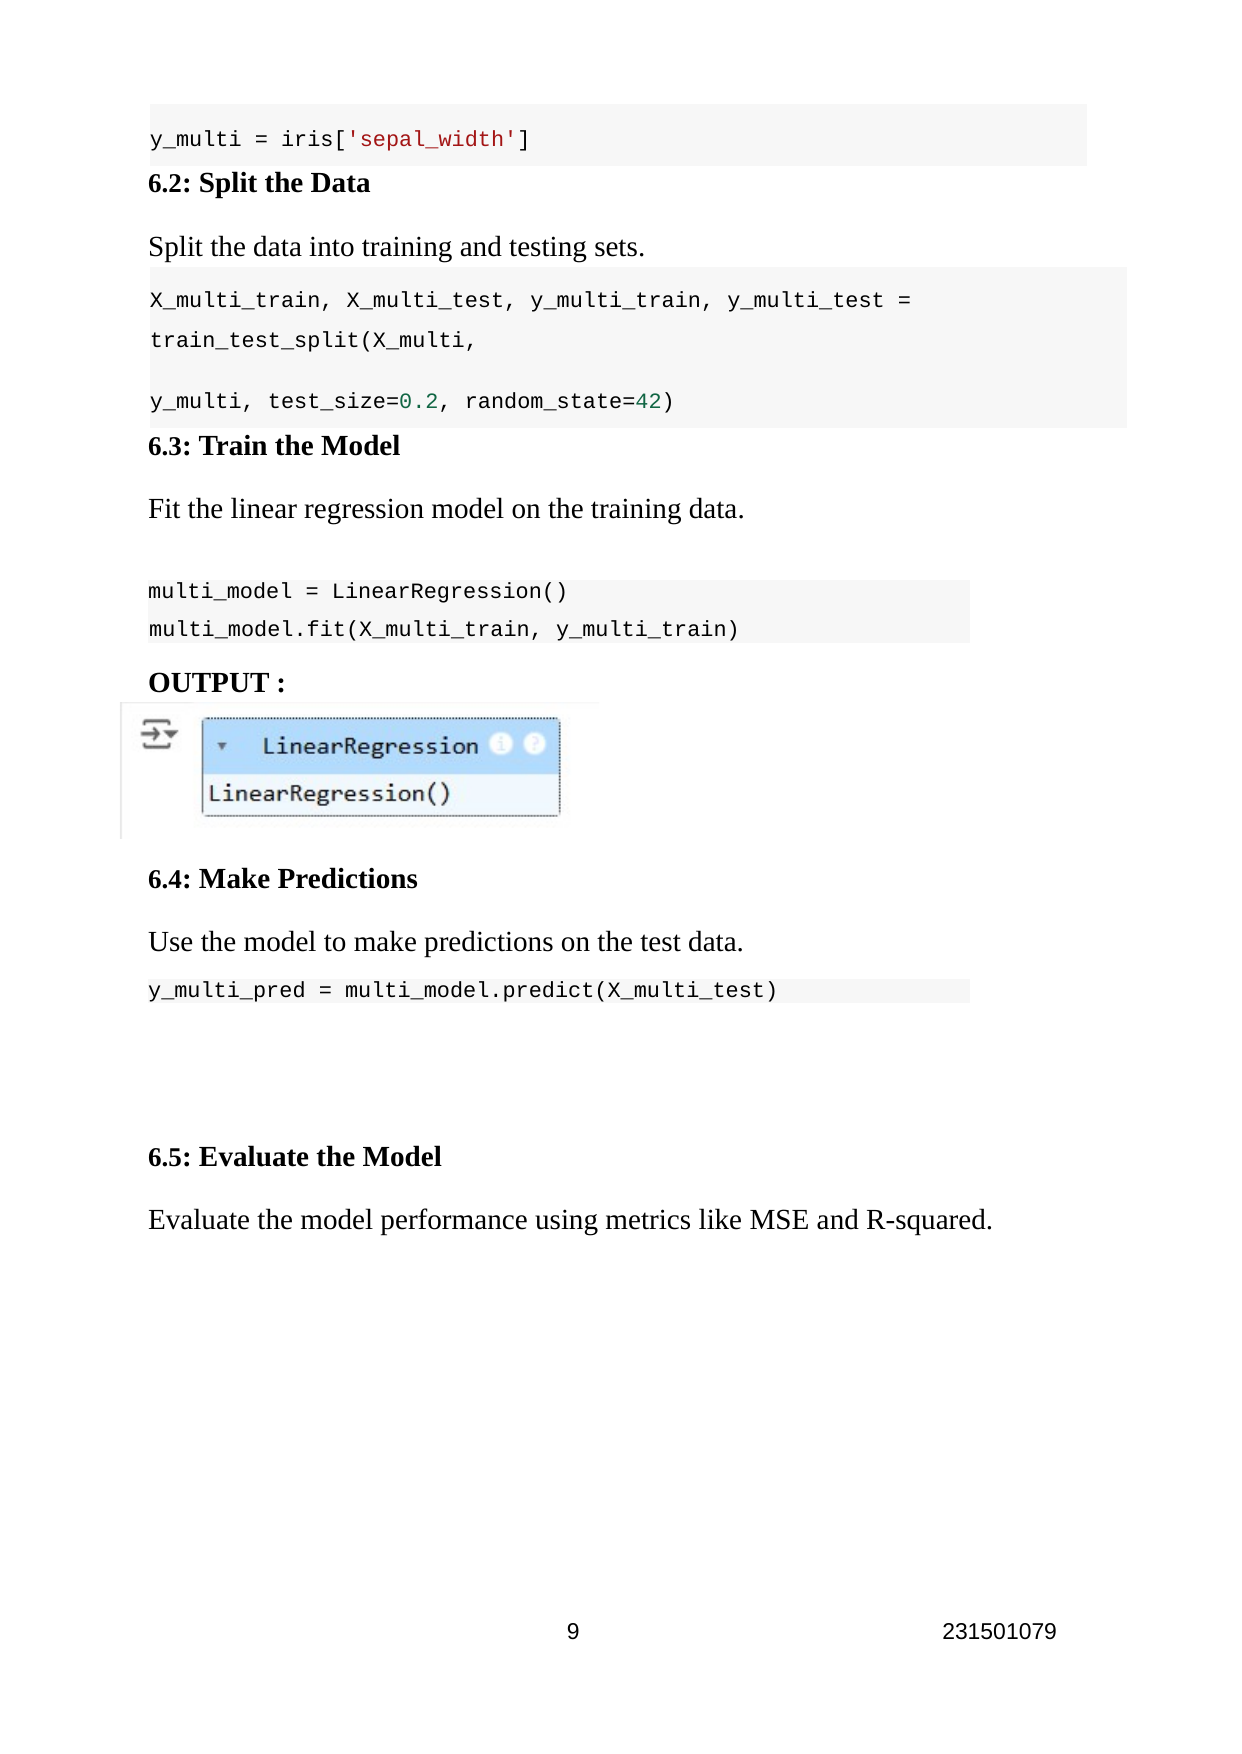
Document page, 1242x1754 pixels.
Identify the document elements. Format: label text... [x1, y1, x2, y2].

table_cell y_multi = iris['sepal_width'] [150, 104, 1087, 166]
picture [119, 702, 600, 839]
text multi_model = LinearRegression() multi_model.fit(X_multi_train, y_multi_train) [148, 580, 970, 643]
table_cell train_test_split(X_multi, [150, 327, 1127, 368]
table_cell y_multi, test_size=0.2, random_state=42) [150, 368, 1127, 428]
text 6.4: Make Predictions [148, 861, 1116, 894]
text 6.3: Train the Model [148, 428, 1116, 462]
text y_multi_pred = multi_model.predict(X_multi_test) [148, 979, 970, 1003]
text Fit the linear regression model on the training data. [148, 491, 1116, 525]
table_header X_multi_train, X_multi_test, y_multi_train, y_multi_test = [150, 267, 1127, 327]
text Split the data into training and testing sets. [148, 229, 1116, 262]
text Use the model to make predictions on the test data. [148, 924, 1116, 957]
text 6.5: Evaluate the Model [148, 1139, 1116, 1172]
text OUTPUT : [148, 665, 1116, 699]
text Evaluate the model performance using metrics like MSE and R-squared. [148, 1202, 1116, 1235]
text 6.2: Split the Data [148, 166, 1116, 199]
